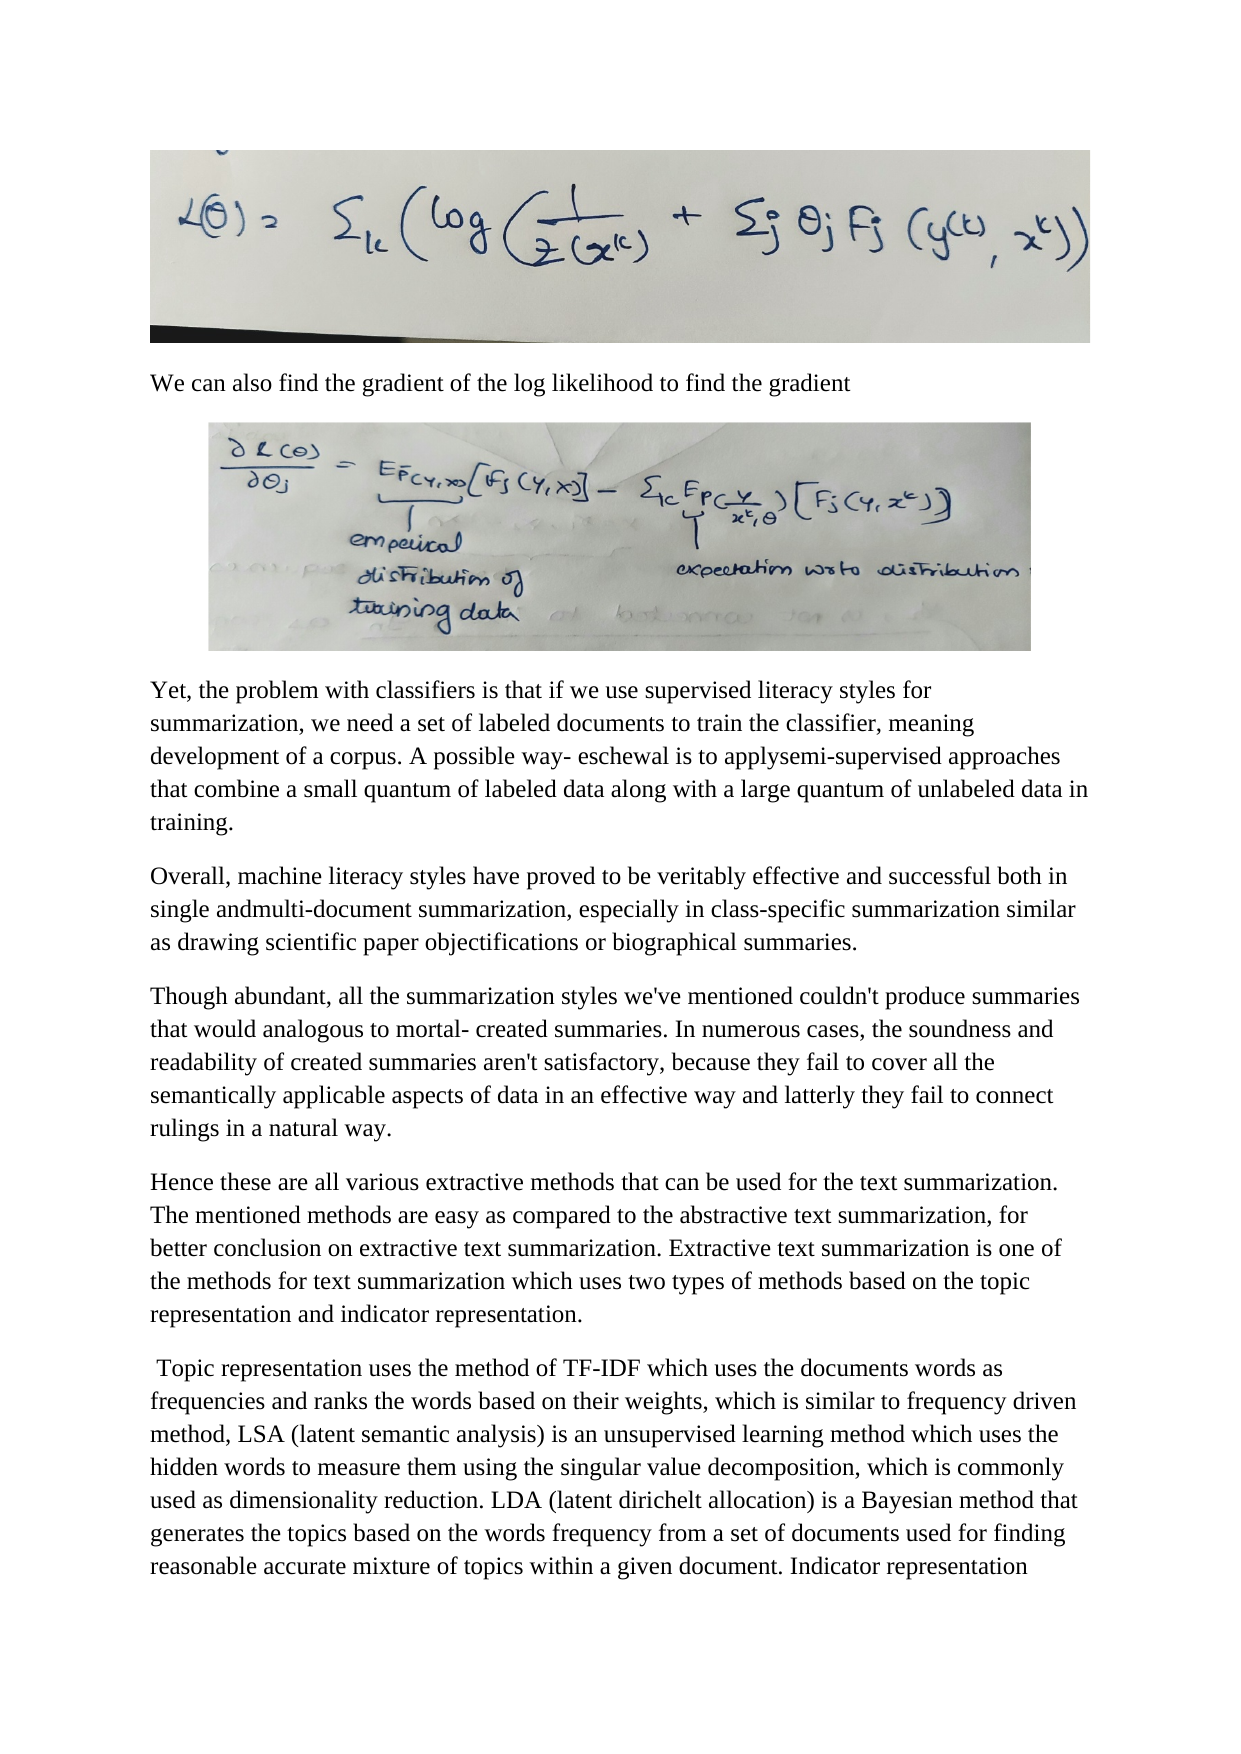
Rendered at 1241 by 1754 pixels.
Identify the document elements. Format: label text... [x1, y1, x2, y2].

text Hence these are all various extractive methods that can be used for the text summarization. The mentioned methods are easy as compared to the abstractive text summarization, for better conclusion on extractive text summarization. Extractive text summarization is one of the methods for text summarization which uses two types of methods based on the topic representation and indicator representation. [150, 1167, 1090, 1328]
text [150, 1353, 1090, 1580]
text Overall, machine literacy styles have proved to be veritably effective and successful both in single andmulti-document summarization, especially in class-specific summarization similar as drawing scientific paper objectifications or biographical summaries. [150, 861, 1090, 956]
picture [150, 150, 1091, 343]
text Yet, the problem with classifiers is that if we use supervised literacy styles for summarization, we need a set of labeled documents to train the classifier, meaning development of a corpus. A possible way- eschewal is to applysemi-supervised approaches that combine a small quantum of labeled data along with a large quantum of unlabeled data in training. [150, 675, 1090, 836]
text We can also find the gradient of the log likelihood to find the gradient [150, 368, 1090, 397]
text Though abundant, all the summarization styles we've mentioned couldn't produce summaries that would analogous to mortal- created summaries. In numerous cases, the soundness and readability of created summaries aren't satisfactory, because they fail to cover all the semantically applicable aspects of data in an effective way and latterly they fail to connect rulings in a natural way. [150, 981, 1090, 1142]
picture [209, 423, 1030, 651]
